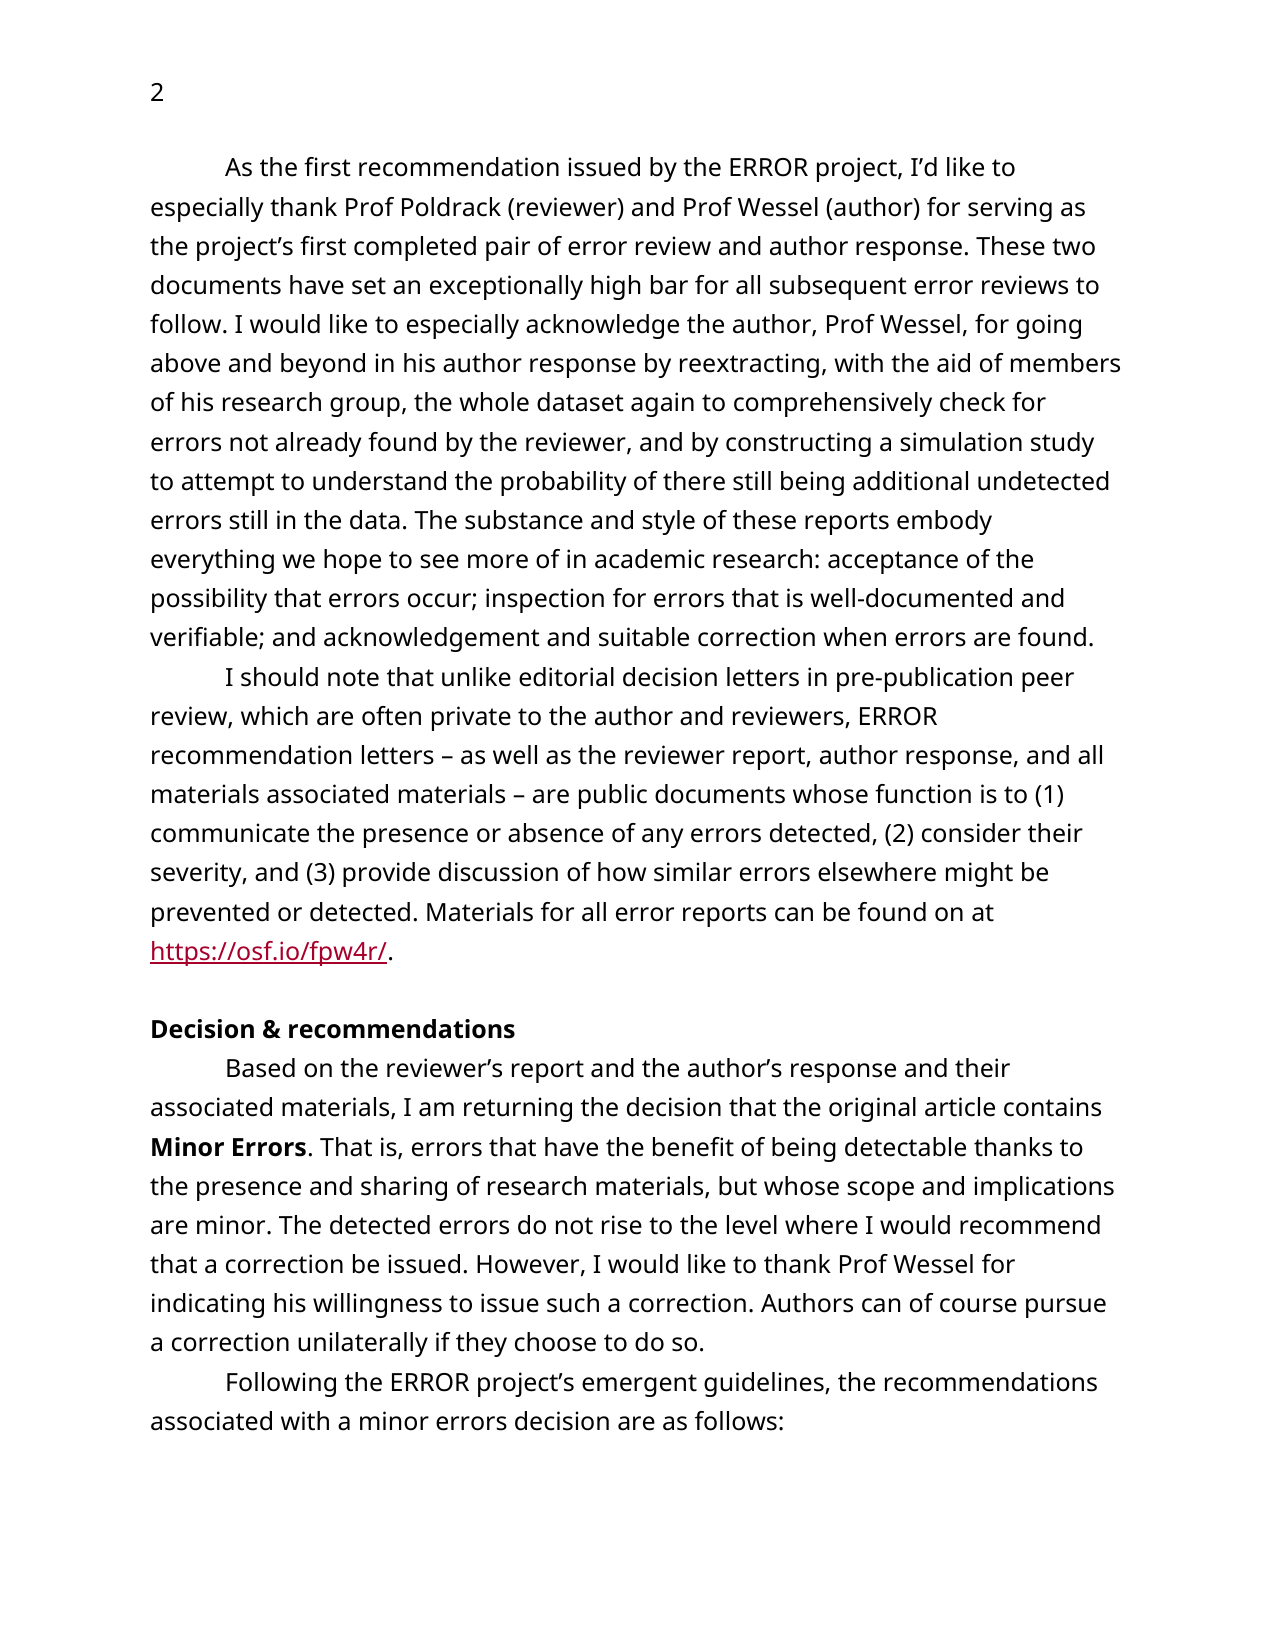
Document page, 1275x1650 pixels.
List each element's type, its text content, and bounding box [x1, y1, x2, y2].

text Following the ERROR project’s emergent guidelines, the recommendations associated with a minor errors decision are as follows: [150, 1364, 1125, 1437]
text I should note that unlike editorial decision letters in pre-publication peer review, which are often private to the author and reviewers, ERROR recommendation letters – as well as the reviewer report, author response, and all materials associated materials – are public documents whose function is to (1) communicate the presence or absence of any errors detected, (2) consider their severity, and (3) provide discussion of how similar errors elsewhere might be prevented or detected. Materials for all error reports can be found on at https://osf.io/fpw4r/. [150, 659, 1125, 967]
text As the first recommendation issued by the ERROR project, I’d like to especially thank Prof Poldrack (reviewer) and Prof Wessel (author) for serving as the project’s first completed pair of error review and author response. These two documents have set an exceptionally high bar for all subsequent error reviews to follow. I would like to especially acknowledge the author, Prof Wessel, for going above and beyond in his author response by reextracting, with the aid of members of his research group, the whole dataset again to comprehensively check for errors not already found by the reviewer, and by constructing a simulation study to attempt to understand the probability of there still being additional undetected errors still in the data. The substance and style of these reports embody everything we hope to see more of in academic research: acceptance of the possibility that errors occur; inspection for errors that is well-documented and verifiable; and acknowledgement and suitable correction when errors are found. [150, 150, 1125, 654]
text Based on the reviewer’s report and the author’s response and their associated materials, I am returning the decision that the original article contains Minor Errors. That is, errors that have the benefit of being detectable thanks to the presence and sharing of research materials, but whose scope and implications are minor. The detected errors do not rise to the level where I would recommend that a correction be issued. However, I would like to thank Prof Wessel for indicating his willingness to issue such a correction. Authors can of course pursue a correction unilaterally if they choose to do so. [150, 1051, 1125, 1359]
text Decision & recommendations [150, 1012, 1125, 1046]
